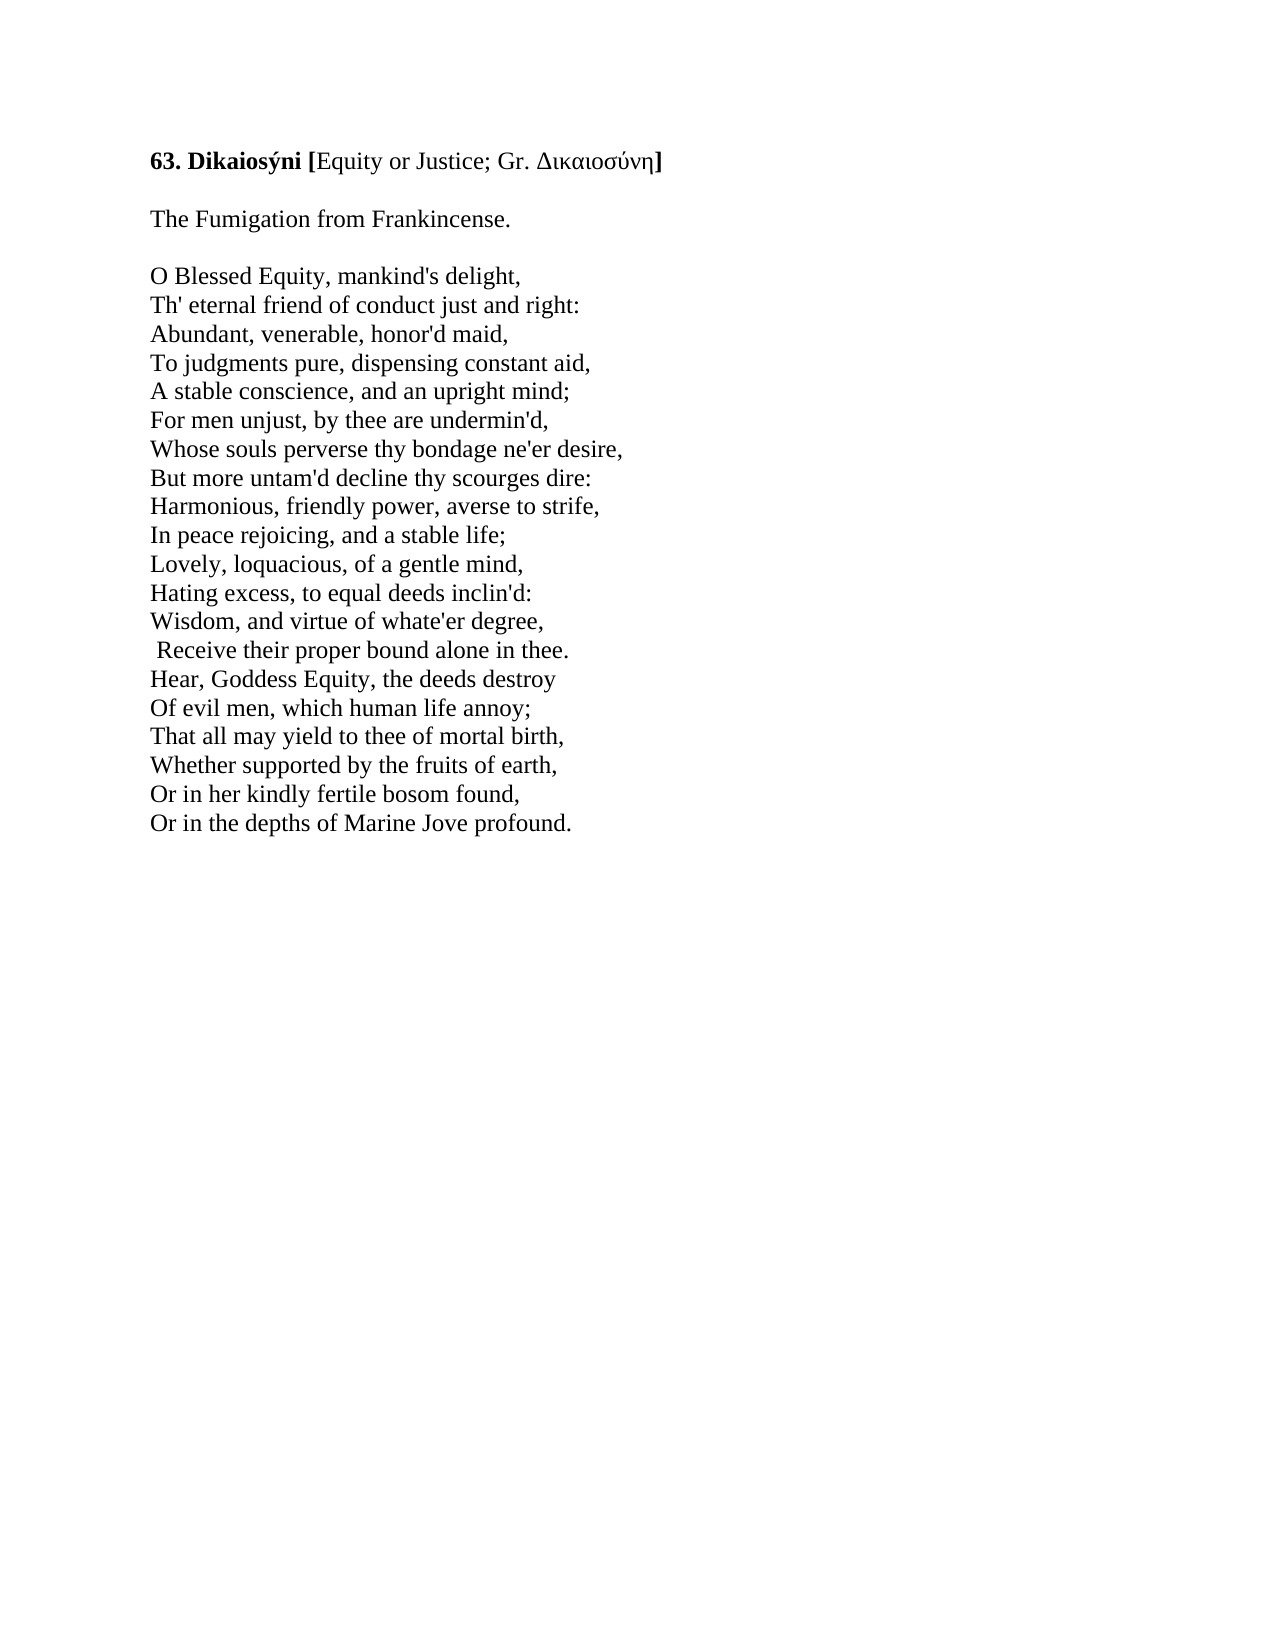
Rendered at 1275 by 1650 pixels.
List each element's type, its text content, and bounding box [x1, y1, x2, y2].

text A stable conscience, and an upright mind; [150, 376, 1125, 405]
text O Blessed Equity, mankind's delight, [150, 261, 1125, 290]
text Th' eternal friend of conduct just and right: [150, 290, 1125, 319]
text Harmonious, friendly power, averse to strife, [150, 491, 1125, 520]
text Hating excess, to equal deeds inclin'd: [150, 578, 1125, 606]
text That all may yield to thee of mortal birth, [150, 721, 1125, 750]
text For men unjust, by thee are undermin'd, [150, 405, 1125, 434]
text Or in her kindly fertile bosom found, [150, 779, 1125, 808]
text Of evil men, which human life annoy; [150, 693, 1125, 721]
text The Fumigation from Frankincense. [150, 204, 1125, 233]
text Whether supported by the fruits of earth, [150, 750, 1125, 779]
list Dikaiosýni [Equity or Justice; Gr. Δικαιοσύνη] [150, 146, 1125, 175]
text But more untam'd decline thy scourges dire: [150, 463, 1125, 491]
text Lovely, loquacious, of a gentle mind, [150, 549, 1125, 578]
text Wisdom, and virtue of whate'er degree, [150, 606, 1125, 635]
text Whose souls perverse thy bondage ne'er desire, [150, 434, 1125, 463]
text Receive their proper bound alone in thee. [156, 635, 1125, 664]
text To judgments pure, dispensing constant aid, [150, 348, 1125, 376]
text Or in the depths of Marine Jove profound. [150, 808, 1125, 836]
text Hear, Goddess Equity, the deeds destroy [150, 664, 1125, 693]
text Abundant, venerable, honor'd maid, [150, 319, 1125, 348]
text In peace rejoicing, and a stable life; [150, 520, 1125, 549]
